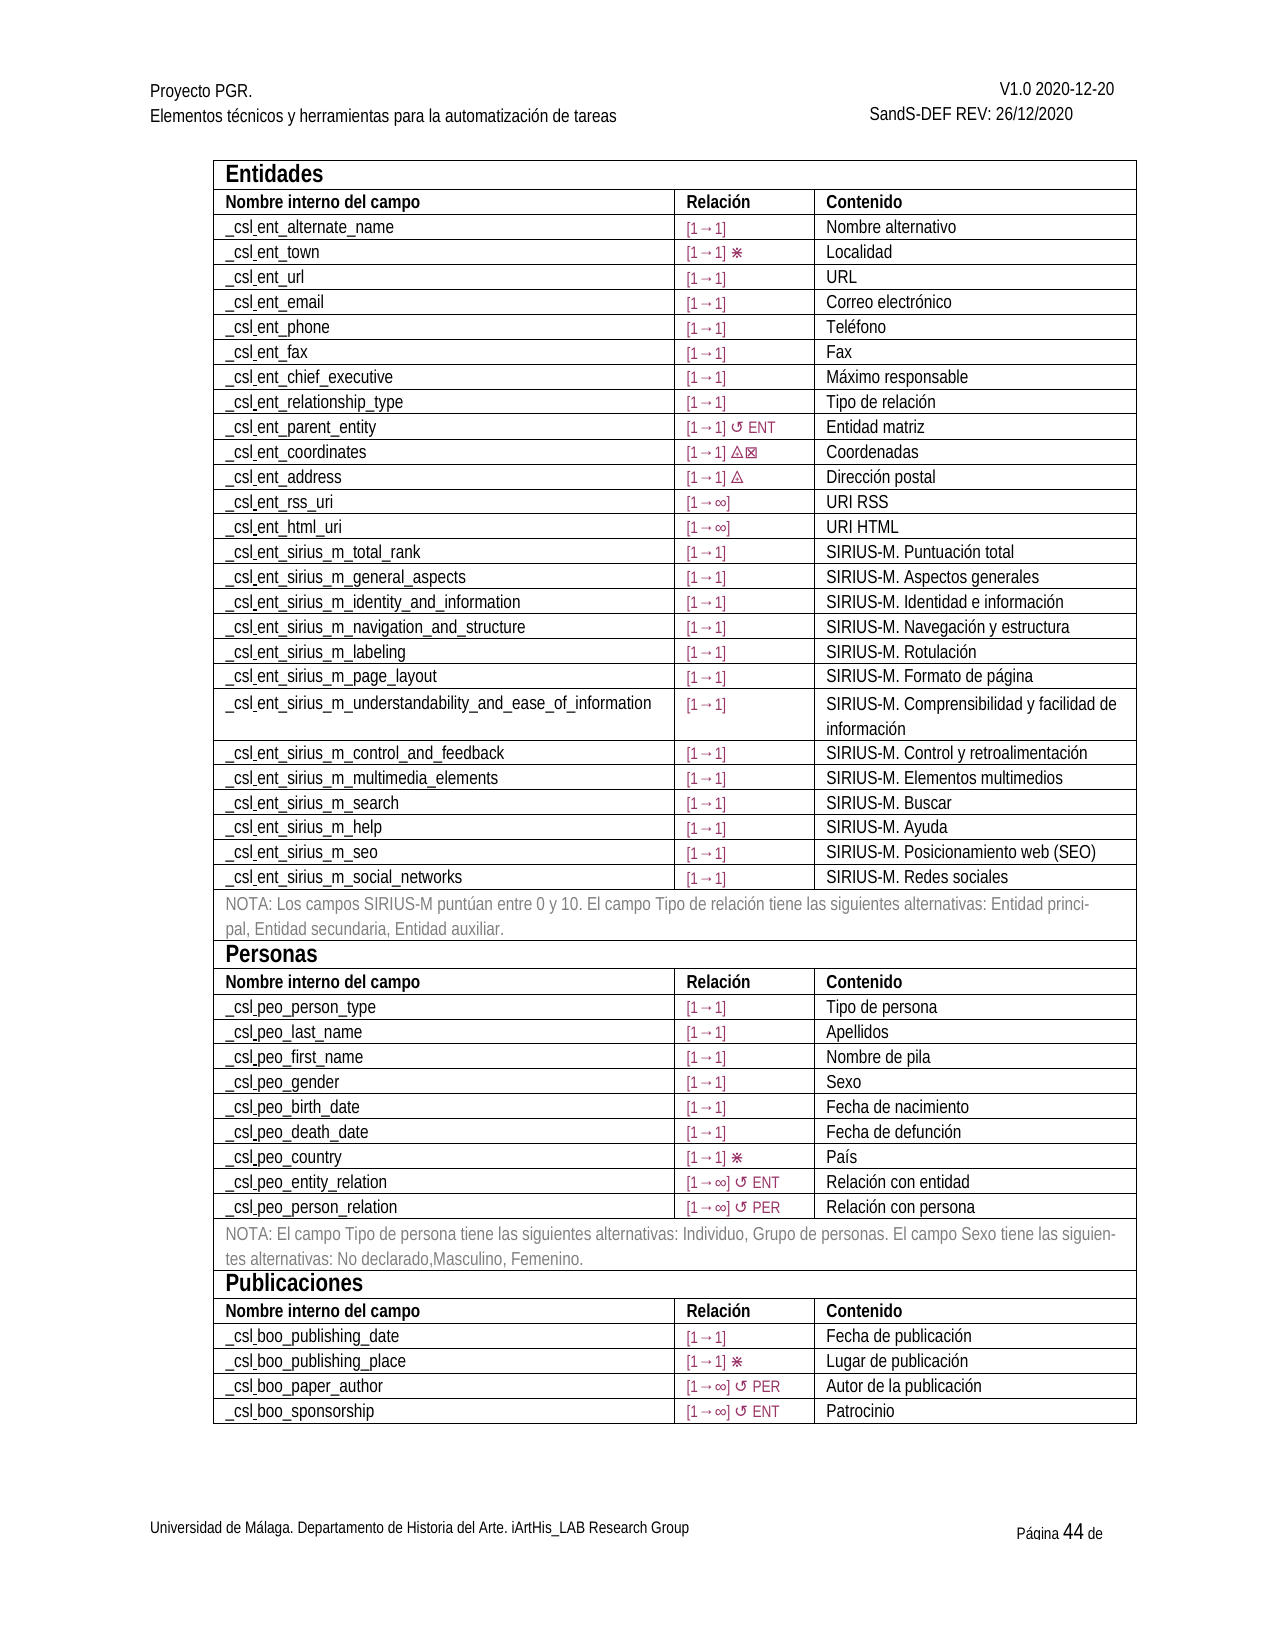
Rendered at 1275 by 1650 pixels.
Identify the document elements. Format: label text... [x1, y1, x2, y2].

table_cell Fecha de nacimiento [815, 1094, 1136, 1118]
table_cell [1→1] [675, 865, 814, 889]
table_cell [1→∞] ↺ PER [675, 1194, 814, 1218]
table_cell Coordenadas [815, 440, 1136, 463]
table_cell _csl ent_phone [214, 315, 674, 339]
table_cell _csl ent_town [214, 240, 674, 264]
table_cell Fecha de defunción [815, 1119, 1136, 1143]
table_cell URL [815, 265, 1136, 289]
table_cell [1→1] [675, 265, 814, 289]
table_cell _csl peo_first_name [214, 1044, 674, 1068]
table_cell Nombre interno del campo [214, 190, 674, 214]
table_cell [1→1] [675, 290, 814, 314]
table_cell [1→1] [675, 365, 814, 388]
table_cell Máximo responsable [815, 365, 1136, 388]
table_cell Relación [675, 1299, 814, 1323]
table_cell [1→1] [675, 689, 814, 740]
table_cell NOTA: El campo Tipo de persona tiene las siguientes alternativas: Individuo, Grupo de personas. El campo Sexo tiene las siguien- tes alternativas: No declarado,Masculino, Femenino. [214, 1219, 1136, 1270]
table_cell SIRIUS-M. Navegación y estructura [815, 614, 1136, 638]
table_cell Contenido [815, 1299, 1136, 1323]
table_cell [1→1] ⋇ [675, 240, 814, 264]
table_cell [1→1] [675, 390, 814, 413]
table_cell [1→1] [675, 589, 814, 613]
table_cell Relación [675, 969, 814, 993]
table_cell Entidad matriz [815, 414, 1136, 438]
table_cell Apellidos [815, 1020, 1136, 1043]
table_cell País [815, 1144, 1136, 1168]
table_cell _csl ent_sirius_m_labeling [214, 639, 674, 663]
table_cell [1→∞] ↺ PER [675, 1374, 814, 1397]
table_cell Lugar de publicación [815, 1349, 1136, 1373]
table_cell SIRIUS-M. Ayuda [815, 815, 1136, 839]
table_cell _csl peo_last_name [214, 1020, 674, 1043]
table_cell [1→1] [675, 1020, 814, 1043]
table_cell _csl peo_death_date [214, 1119, 674, 1143]
table_cell [1→1] ↺ ENT [675, 414, 814, 438]
table_cell _csl boo_sponsorship [214, 1399, 674, 1422]
table_cell [1→1] [675, 639, 814, 663]
table_cell _csl ent_html_uri [214, 514, 674, 538]
table_cell [1→1] [675, 1119, 814, 1143]
table_cell Dirección postal [815, 465, 1136, 488]
table_cell [1→1] [675, 664, 814, 688]
table_cell [1→1] [675, 790, 814, 814]
table_cell SIRIUS-M. Control y retroalimentación [815, 741, 1136, 764]
table_cell _csl ent_sirius_m_total_rank [214, 539, 674, 563]
table_header Entidades [214, 161, 1136, 189]
table_cell [1→∞] ↺ ENT [675, 1399, 814, 1422]
table_cell NOTA: Los campos SIRIUS-M puntúan entre 0 y 10. El campo Tipo de relación tiene las siguientes alternativas: Entidad princi- pal, Entidad secundaria, Entidad auxiliar. [214, 890, 1136, 940]
table_cell _csl boo_publishing_place [214, 1349, 674, 1373]
table_cell Tipo de persona [815, 995, 1136, 1018]
table_cell Nombre alternativo [815, 215, 1136, 239]
table_cell Localidad [815, 240, 1136, 264]
table_cell _csl peo_person_relation [214, 1194, 674, 1218]
table_cell URI HTML [815, 514, 1136, 538]
table_cell [1→1] [675, 741, 814, 764]
table_cell [1→1] ⋇ [675, 1144, 814, 1168]
table_cell [1→1] [675, 215, 814, 239]
table_cell _csl ent_coordinates [214, 440, 674, 463]
table_cell [1→∞] [675, 490, 814, 513]
table_cell _csl ent_relationship_type [214, 390, 674, 413]
table_cell Patrocinio [815, 1399, 1136, 1422]
table_cell SIRIUS-M. Elementos multimedios [815, 765, 1136, 789]
table_cell Personas [214, 941, 1136, 968]
table_cell _csl ent_sirius_m_search [214, 790, 674, 814]
table_cell _csl peo_country [214, 1144, 674, 1168]
table_cell [1→1] [675, 1044, 814, 1068]
table_cell [1→1] [675, 315, 814, 339]
table_cell [1→1] [675, 995, 814, 1018]
table_cell _csl ent_fax [214, 340, 674, 363]
table_cell SIRIUS-M. Puntuación total [815, 539, 1136, 563]
table_cell [1→1] [675, 1094, 814, 1118]
table_cell [1→1] ⋇ [675, 1349, 814, 1373]
table_cell _csl ent_sirius_m_page_layout [214, 664, 674, 688]
table_cell _csl peo_entity_relation [214, 1169, 674, 1193]
table_cell URI RSS [815, 490, 1136, 513]
table_cell SIRIUS-M. Posicionamiento web (SEO) [815, 840, 1136, 864]
table_cell _csl ent_parent_entity [214, 414, 674, 438]
table_cell _csl boo_paper_author [214, 1374, 674, 1397]
table_cell [1→1] [675, 840, 814, 864]
table_cell Tipo de relación [815, 390, 1136, 413]
table_cell SIRIUS-M. Formato de página [815, 664, 1136, 688]
table_cell Relación con entidad [815, 1169, 1136, 1193]
table_cell _csl peo_person_type [214, 995, 674, 1018]
table_cell [1→1] ⨹⊠ [675, 440, 814, 463]
table_cell _csl ent_sirius_m_navigation_and_structure [214, 614, 674, 638]
table_cell _csl ent_sirius_m_multimedia_elements [214, 765, 674, 789]
table_cell _csl ent_url [214, 265, 674, 289]
table_cell Nombre interno del campo [214, 1299, 674, 1323]
table_cell [1→1] [675, 1324, 814, 1348]
table_cell [1→1] ⨹ [675, 465, 814, 488]
table_cell SIRIUS-M. Redes sociales [815, 865, 1136, 889]
table_cell _csl ent_sirius_m_control_and_feedback [214, 741, 674, 764]
table_cell _csl boo_publishing_date [214, 1324, 674, 1348]
table_cell [1→∞] [675, 514, 814, 538]
table_cell Nombre de pila [815, 1044, 1136, 1068]
table_cell Fecha de publicación [815, 1324, 1136, 1348]
table_cell [1→1] [675, 539, 814, 563]
table_cell _csl ent_rss_uri [214, 490, 674, 513]
table_cell [1→1] [675, 614, 814, 638]
table_cell _csl ent_alternate_name [214, 215, 674, 239]
table_cell _csl peo_birth_date [214, 1094, 674, 1118]
table_cell _csl ent_sirius_m_seo [214, 840, 674, 864]
table_cell _csl ent_sirius_m_help [214, 815, 674, 839]
table_cell Relación [675, 190, 814, 214]
table_cell _csl peo_gender [214, 1069, 674, 1093]
table_cell _csl ent_sirius_m_social_networks [214, 865, 674, 889]
table_cell Autor de la publicación [815, 1374, 1136, 1397]
table_cell [1→∞] ↺ ENT [675, 1169, 814, 1193]
table_cell SIRIUS-M. Comprensibilidad y facilidad de información [815, 689, 1136, 740]
table_cell Publicaciones [214, 1271, 1136, 1298]
table_cell Nombre interno del campo [214, 969, 674, 993]
table_cell Teléfono [815, 315, 1136, 339]
table_cell Contenido [815, 969, 1136, 993]
table_cell [1→1] [675, 1069, 814, 1093]
table_cell [1→1] [675, 564, 814, 588]
table_cell Contenido [815, 190, 1136, 214]
table_cell SIRIUS-M. Rotulación [815, 639, 1136, 663]
table_cell [1→1] [675, 765, 814, 789]
table_cell _csl ent_sirius_m_understandability_and_ease_of_information [214, 689, 674, 740]
table_cell _csl ent_sirius_m_identity_and_information [214, 589, 674, 613]
table_cell _csl ent_address [214, 465, 674, 488]
table_cell _csl ent_chief_executive [214, 365, 674, 388]
table_cell [1→1] [675, 340, 814, 363]
table_cell Sexo [815, 1069, 1136, 1093]
table_cell SIRIUS-M. Identidad e información [815, 589, 1136, 613]
table_cell Correo electrónico [815, 290, 1136, 314]
table_cell [1→1] [675, 815, 814, 839]
table_cell _csl ent_email [214, 290, 674, 314]
table_cell Fax [815, 340, 1136, 363]
table_cell _csl ent_sirius_m_general_aspects [214, 564, 674, 588]
table_cell SIRIUS-M. Aspectos generales [815, 564, 1136, 588]
table_cell SIRIUS-M. Buscar [815, 790, 1136, 814]
table_cell Relación con persona [815, 1194, 1136, 1218]
